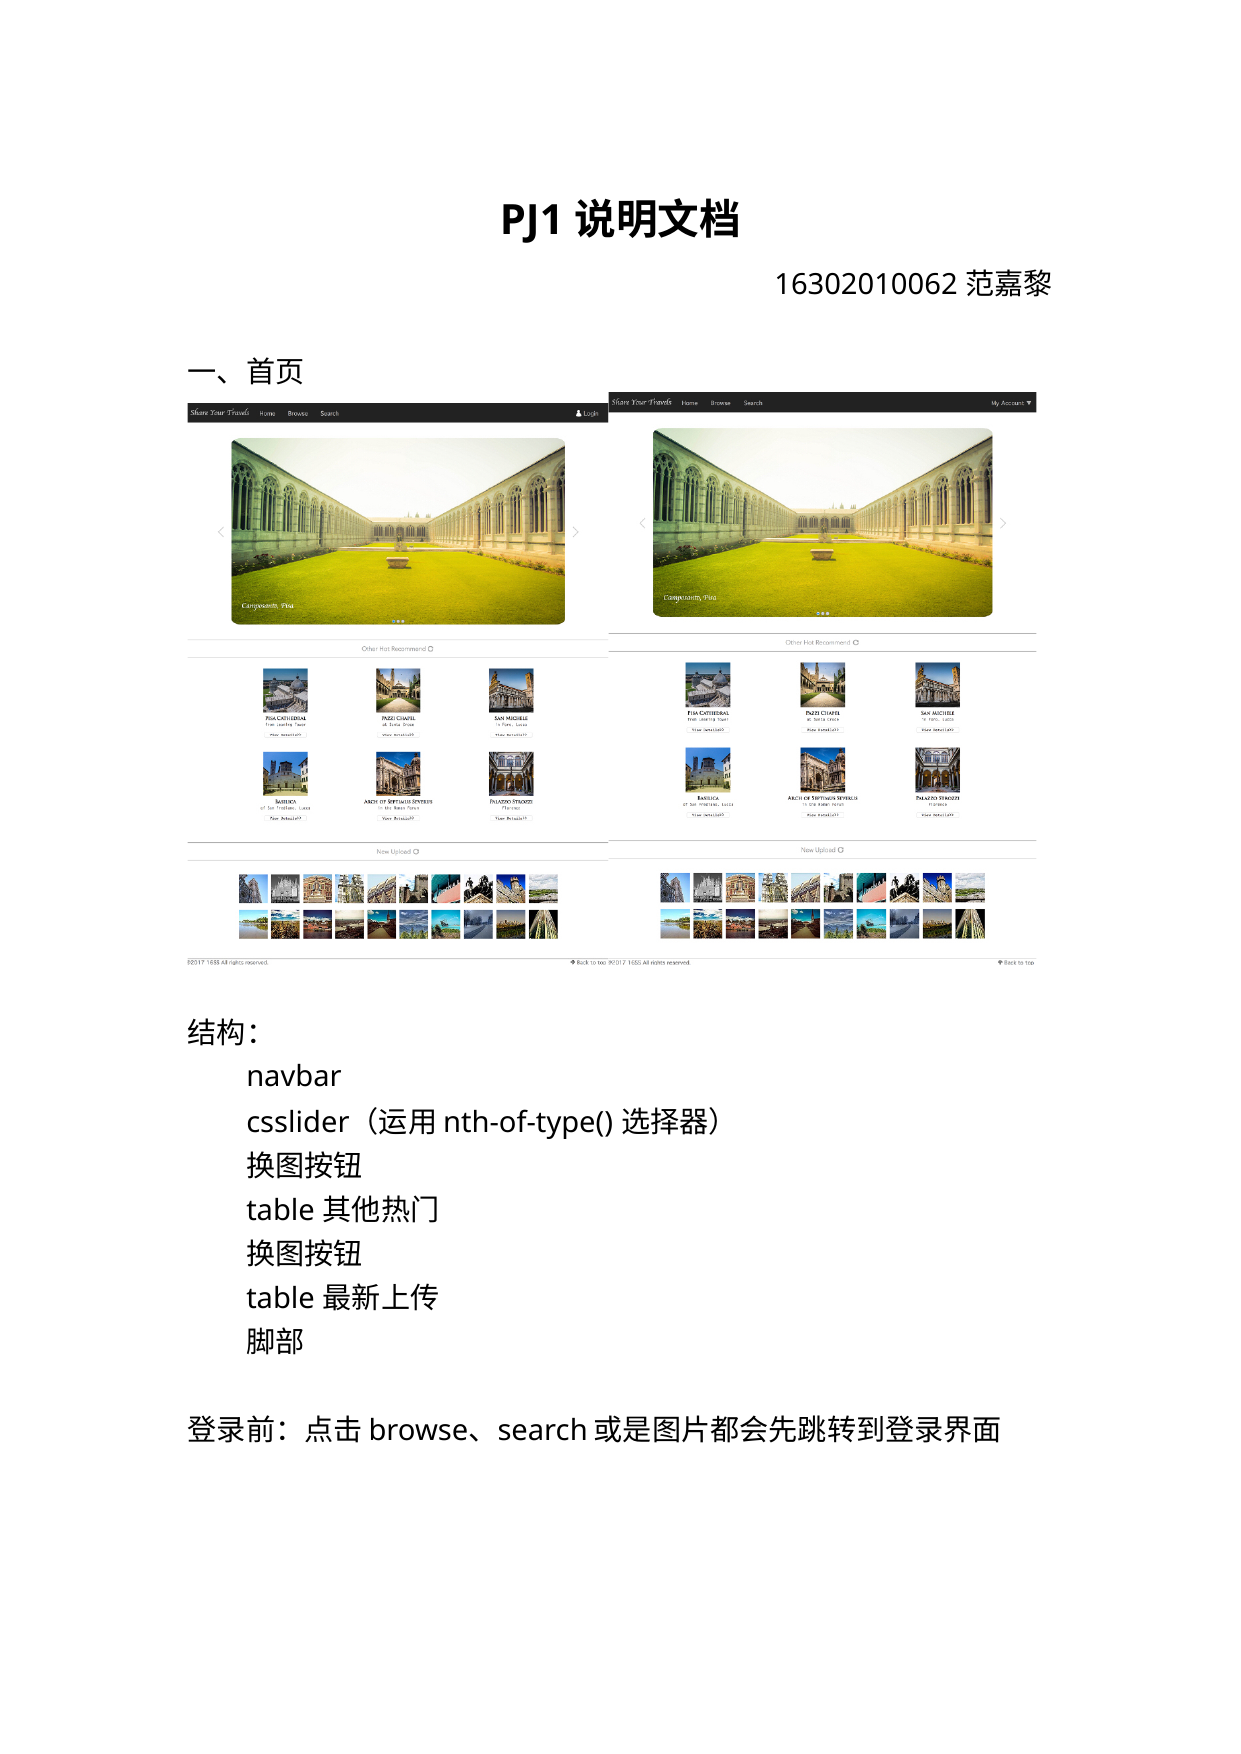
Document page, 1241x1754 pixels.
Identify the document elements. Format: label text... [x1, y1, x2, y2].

text 脚部 [246, 1318, 1053, 1362]
text 16302010062 范嘉黎 [187, 260, 1053, 304]
text 结构： [187, 1009, 1053, 1053]
text 换图按钮 [246, 1141, 1053, 1185]
text 一、首页 [187, 348, 1053, 392]
text table 最新上传 [246, 1273, 1053, 1318]
text PJ1 说明文档 [187, 172, 1053, 260]
text csslider（运用nth-of-type() 选择器） [246, 1097, 1053, 1141]
picture [187, 392, 1037, 965]
text 换图按钮 [246, 1229, 1053, 1273]
text 登录前：点击browse、search或是图片都会先跳转到登录界面 [187, 1406, 1053, 1450]
text navbar [246, 1053, 1053, 1097]
text table 其他热门 [246, 1185, 1053, 1229]
